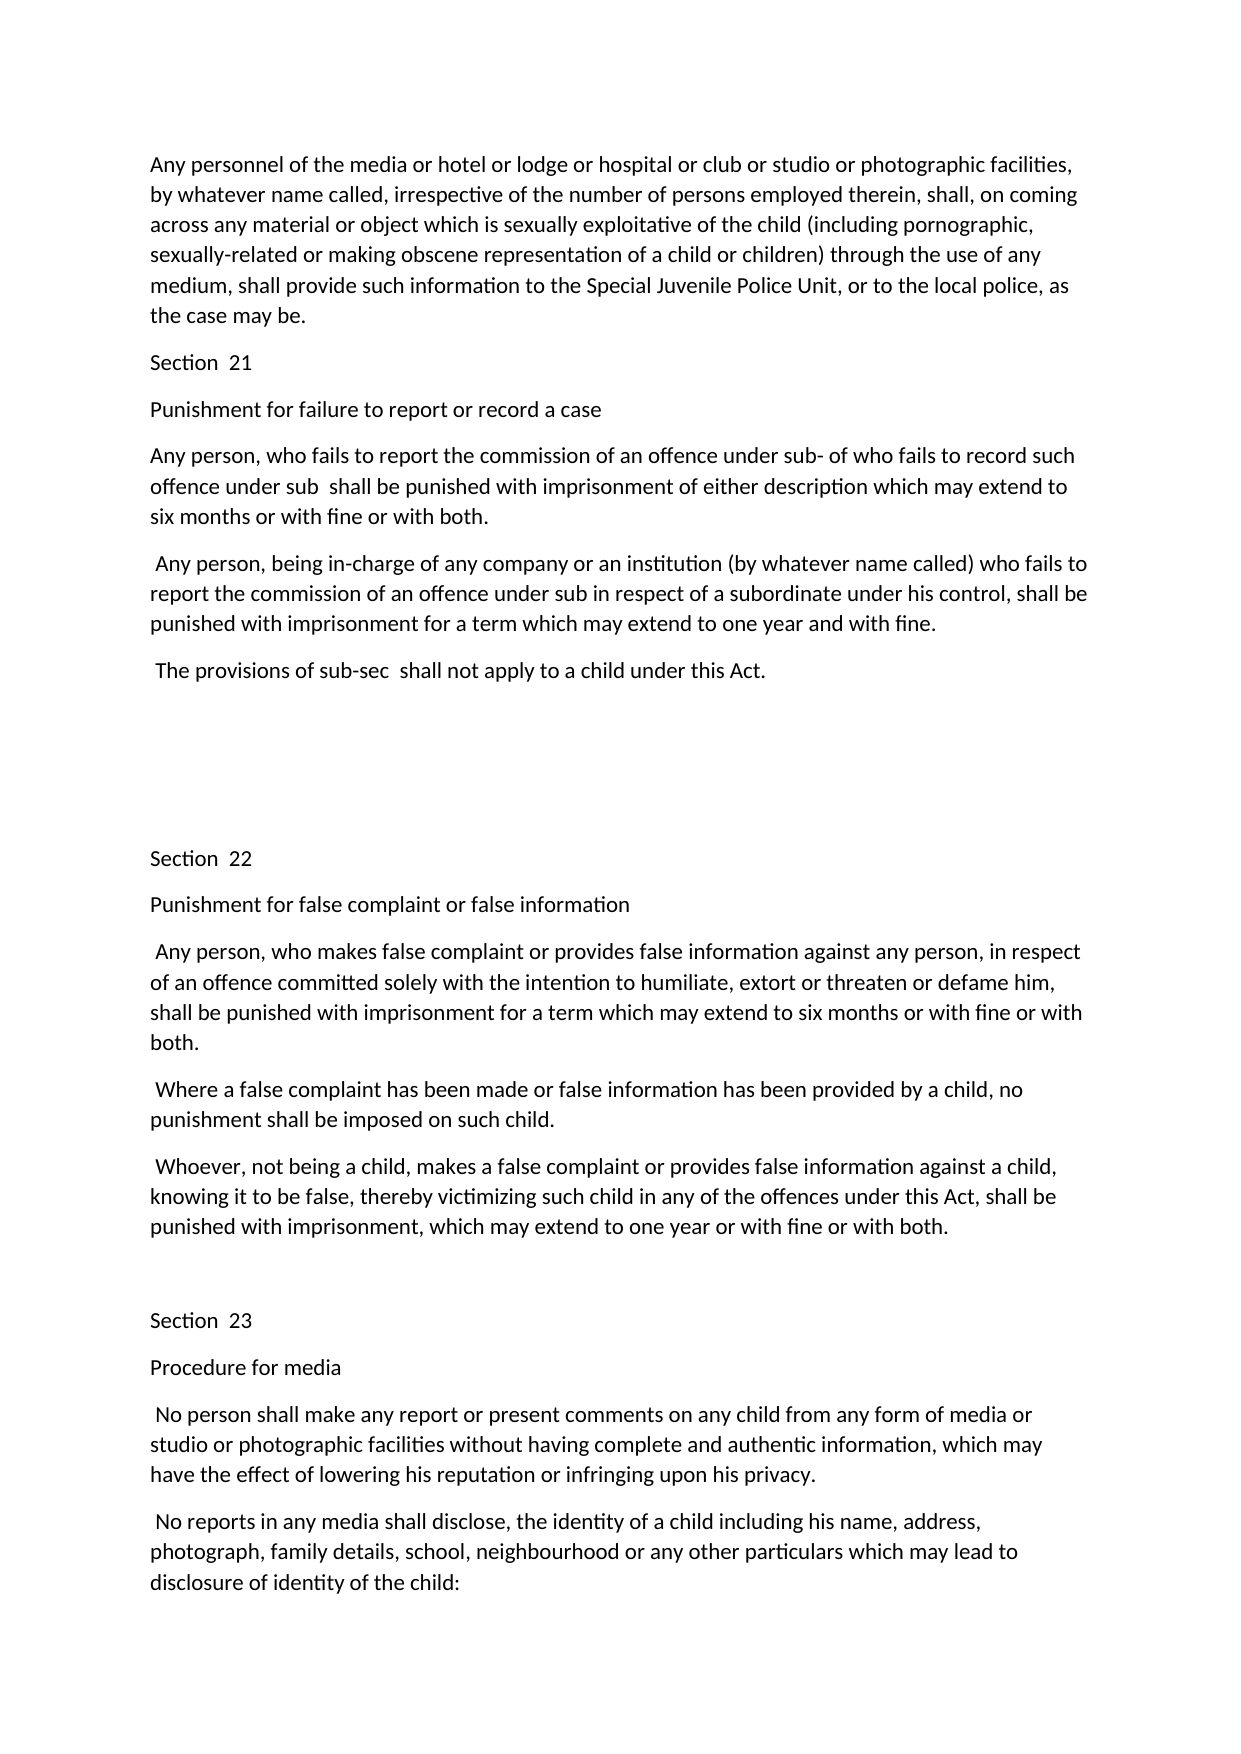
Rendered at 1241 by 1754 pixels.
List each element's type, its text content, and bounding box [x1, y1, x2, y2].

text Any person, being in-charge of any company or an institution (by whatever name called) who fails to report the commission of an offence under sub in respect of a subordinate under his control, shall be punished with imprisonment for a term which may extend to one year and with fine. [150, 549, 1090, 637]
text Any personnel of the media or hotel or lodge or hospital or club or studio or photographic facilities, by whatever name called, irrespective of the number of persons employed therein, shall, on coming across any material or object which is sexually exploitative of the child (including pornographic, sexually-related or making obscene representation of a child or children) through the use of any medium, shall provide such information to the Special Juvenile Police Unit, or to the local police, as the case may be. [150, 150, 1090, 329]
text Any person, who fails to report the commission of an offence under sub- of who fails to record such offence under sub shall be punished with imprisonment of either description which may extend to six months or with fine or with both. [150, 442, 1090, 530]
text Whoever, not being a child, makes a false complaint or provides false information against a child, knowing it to be false, thereby victimizing such child in any of the offences under this Act, shall be punished with imprisonment, which may extend to one year or with fine or with both. [150, 1152, 1090, 1241]
text The provisions of sub-sec shall not apply to a child under this Act. [150, 656, 1090, 684]
text Section 23 [150, 1306, 1090, 1334]
text Punishment for failure to report or record a case [150, 395, 1090, 423]
text Where a false complaint has been made or false information has been provided by a child, no punishment shall be imposed on such child. [150, 1075, 1090, 1133]
text Any person, who makes false complaint or provides false information against any person, in respect of an offence committed solely with the intention to humiliate, extort or threaten or defame him, shall be punished with imprisonment for a term which may extend to six months or with fine or with both. [150, 937, 1090, 1056]
text Section 21 [150, 348, 1090, 376]
text No person shall make any report or present comments on any child from any form of media or studio or photographic facilities without having complete and authentic information, which may have the effect of lowering his reputation or infringing upon his privacy. [150, 1400, 1090, 1488]
text Procedure for media [150, 1353, 1090, 1381]
text Punishment for false complaint or false information [150, 891, 1090, 919]
text No reports in any media shall disclose, the identity of a child including his name, address, photograph, family details, school, neighbourhood or any other particulars which may lead to disclosure of identity of the child: [150, 1507, 1090, 1596]
text Section 22 [150, 844, 1090, 872]
